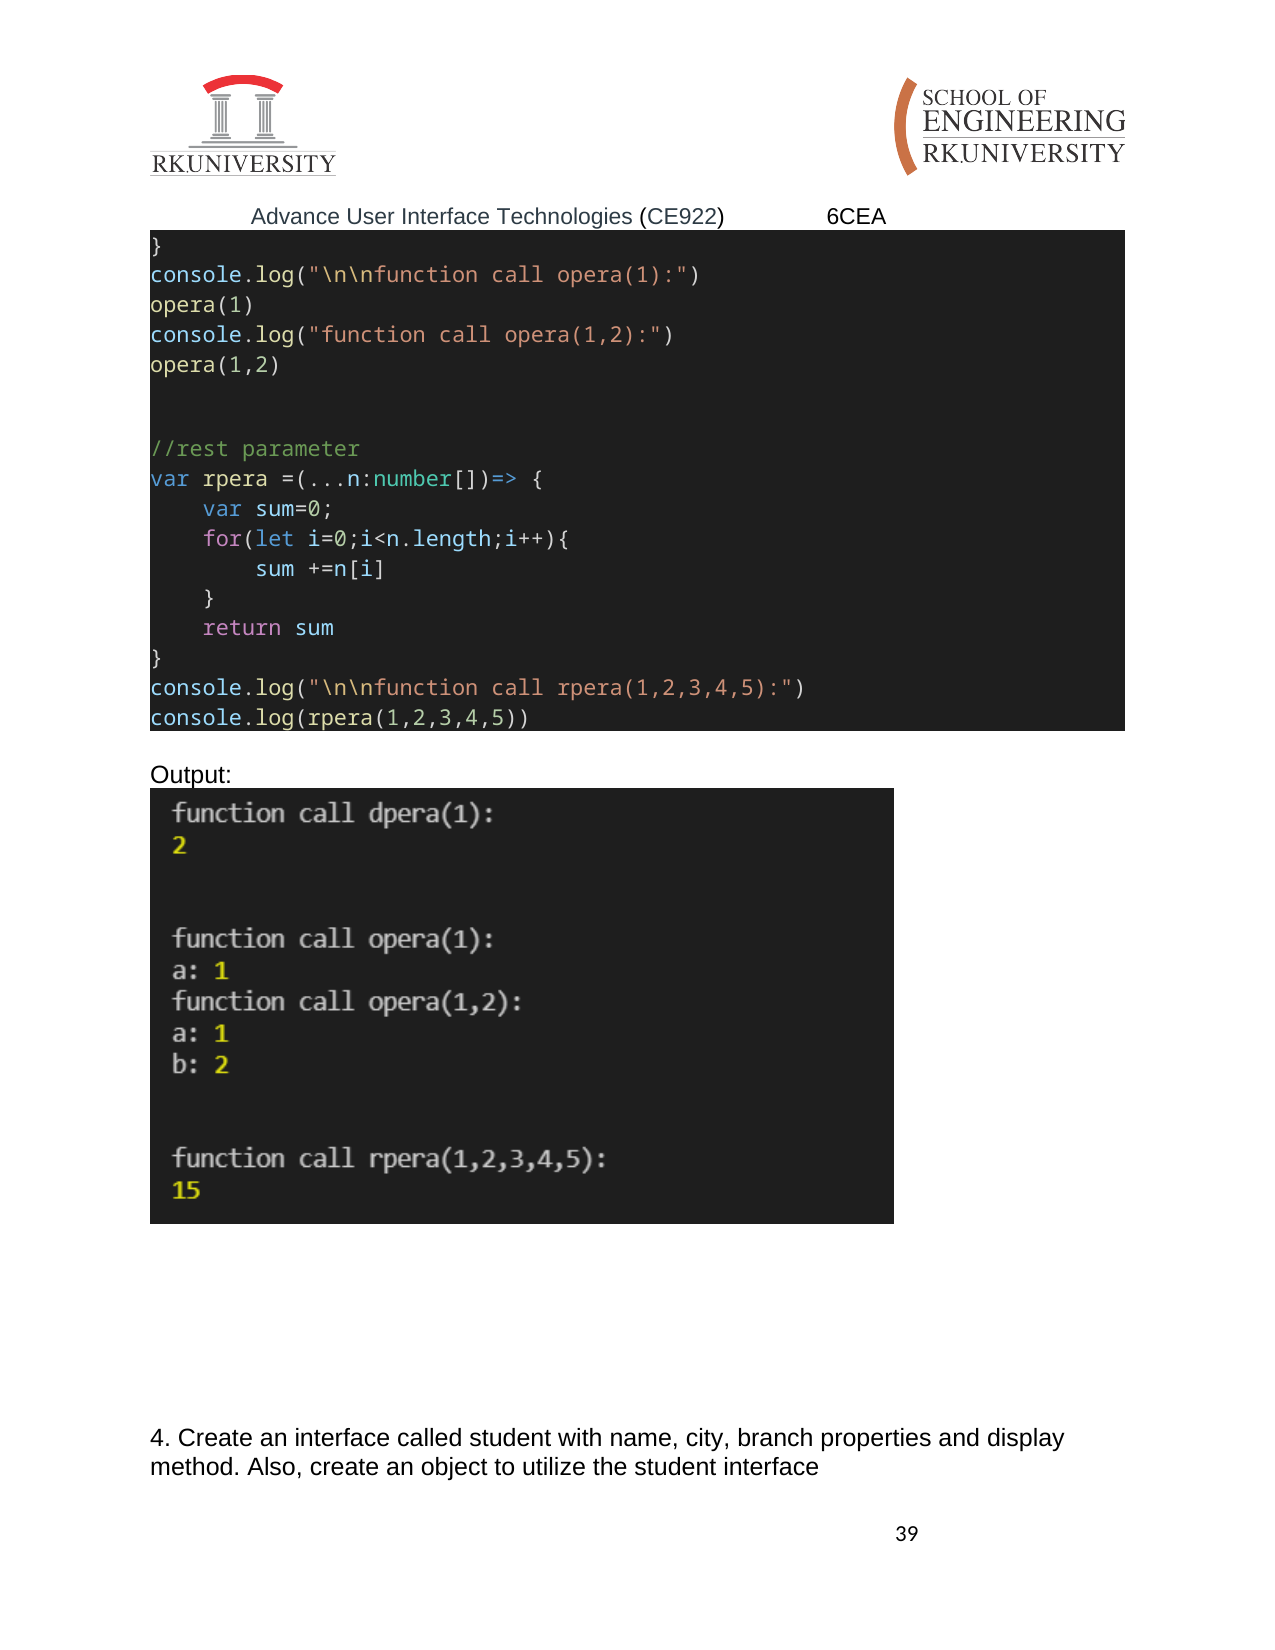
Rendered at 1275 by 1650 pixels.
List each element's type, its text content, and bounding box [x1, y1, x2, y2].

text console.log(rpera(1,2,3,4,5)) [150, 702, 1125, 731]
text var sum=0; [150, 493, 1125, 523]
text } [150, 582, 1125, 612]
text } [150, 642, 1125, 672]
text Output: [150, 760, 1125, 789]
text opera(1,2) [150, 349, 1125, 379]
text console.log("\n\nfunction call opera(1):") [150, 259, 1125, 289]
picture [150, 788, 894, 1224]
text opera(1) [150, 289, 1125, 319]
picture [894, 77, 1125, 176]
picture [150, 75, 336, 176]
text var rpera =(...n:number[])=> { [150, 463, 1125, 493]
text console.log("\n\nfunction call rpera(1,2,3,4,5):") [150, 672, 1125, 702]
text //rest parameter [150, 433, 1125, 463]
text return sum [150, 612, 1125, 642]
text for(let i=0;i<n.length;i++){ [150, 523, 1125, 553]
text 4. Create an interface called student with name, city, branch properties and display method. Also, create an object to utilize the student interface [150, 1423, 1125, 1480]
text } [150, 230, 1125, 259]
text sum +=n[i] [150, 553, 1125, 582]
text console.log("function call opera(1,2):") [150, 319, 1125, 349]
